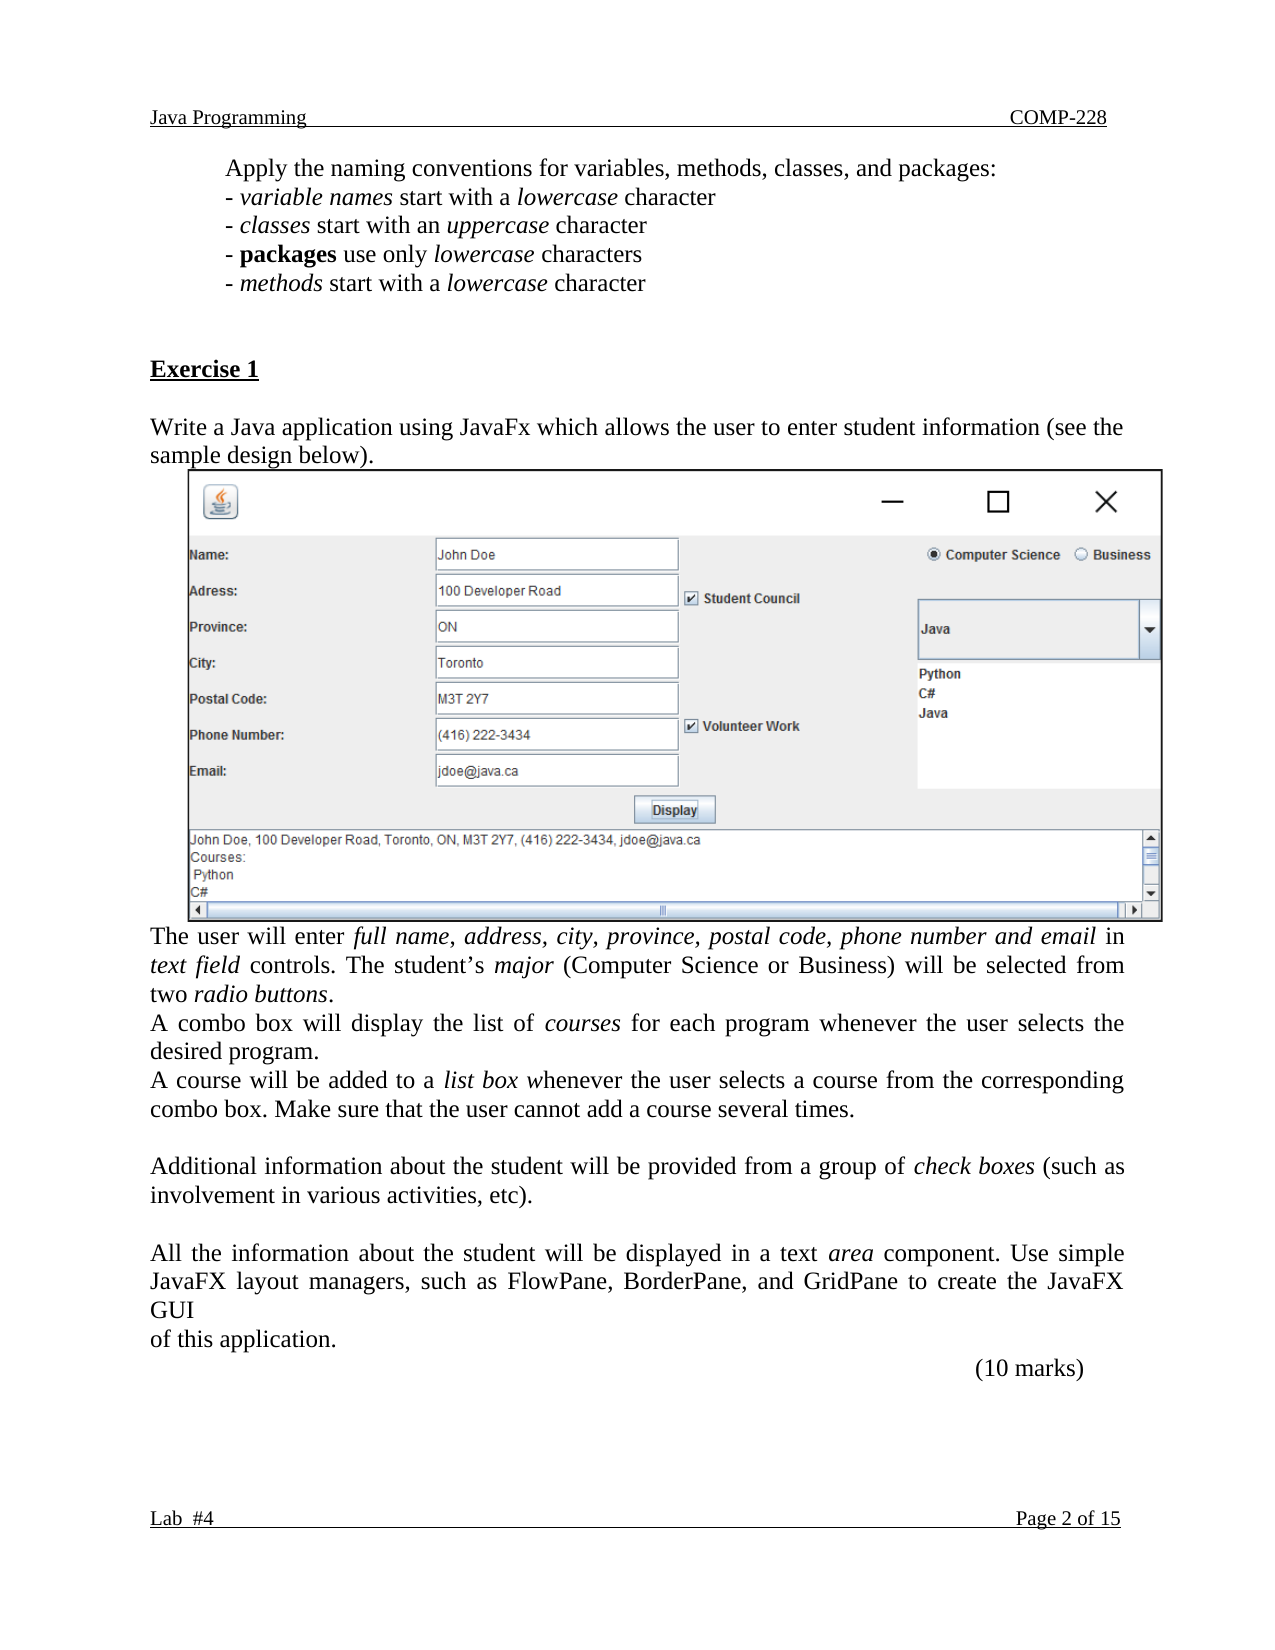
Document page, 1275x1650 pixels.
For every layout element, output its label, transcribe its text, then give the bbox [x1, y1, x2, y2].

text All the information about the student will be displayed in a text area component. Use simple JavaFX layout managers, such as FlowPane, BorderPane, and GridPane to create the JavaFX GUI [150, 1238, 1125, 1324]
text Apply the naming conventions for variables, methods, classes, and packages: [225, 153, 1125, 182]
text - methods start with a lowercase character [225, 268, 1125, 297]
text Write a Java application using JavaFx which allows the user to enter student information (see the sample design below). [150, 412, 1125, 469]
text - variable names start with a lowercase character [225, 182, 1125, 211]
text (10 marks) [150, 1353, 1125, 1381]
subtitle A combo box will display the list of courses for each program whenever the user selects the desired program. [150, 1008, 1125, 1065]
subtitle The user will enter full name, address, city, province, postal code, phone number and email in text field controls. The student’s major (Computer Science or Business) will be selected from two radio buttons. [150, 921, 1125, 1008]
picture [187, 469, 1163, 922]
text of this application. [150, 1324, 1125, 1353]
subtitle A course will be added to a list box whenever the user selects a course from the corresponding combo box. Make sure that the user cannot add a course several times. [150, 1065, 1125, 1123]
subtitle Exercise 1 [150, 354, 1125, 383]
text - classes start with an uppercase character [225, 211, 1125, 239]
text Additional information about the student will be provided from a group of check boxes (such as involvement in various activities, etc). [150, 1151, 1125, 1209]
text - packages use only lowercase characters [225, 239, 1125, 268]
